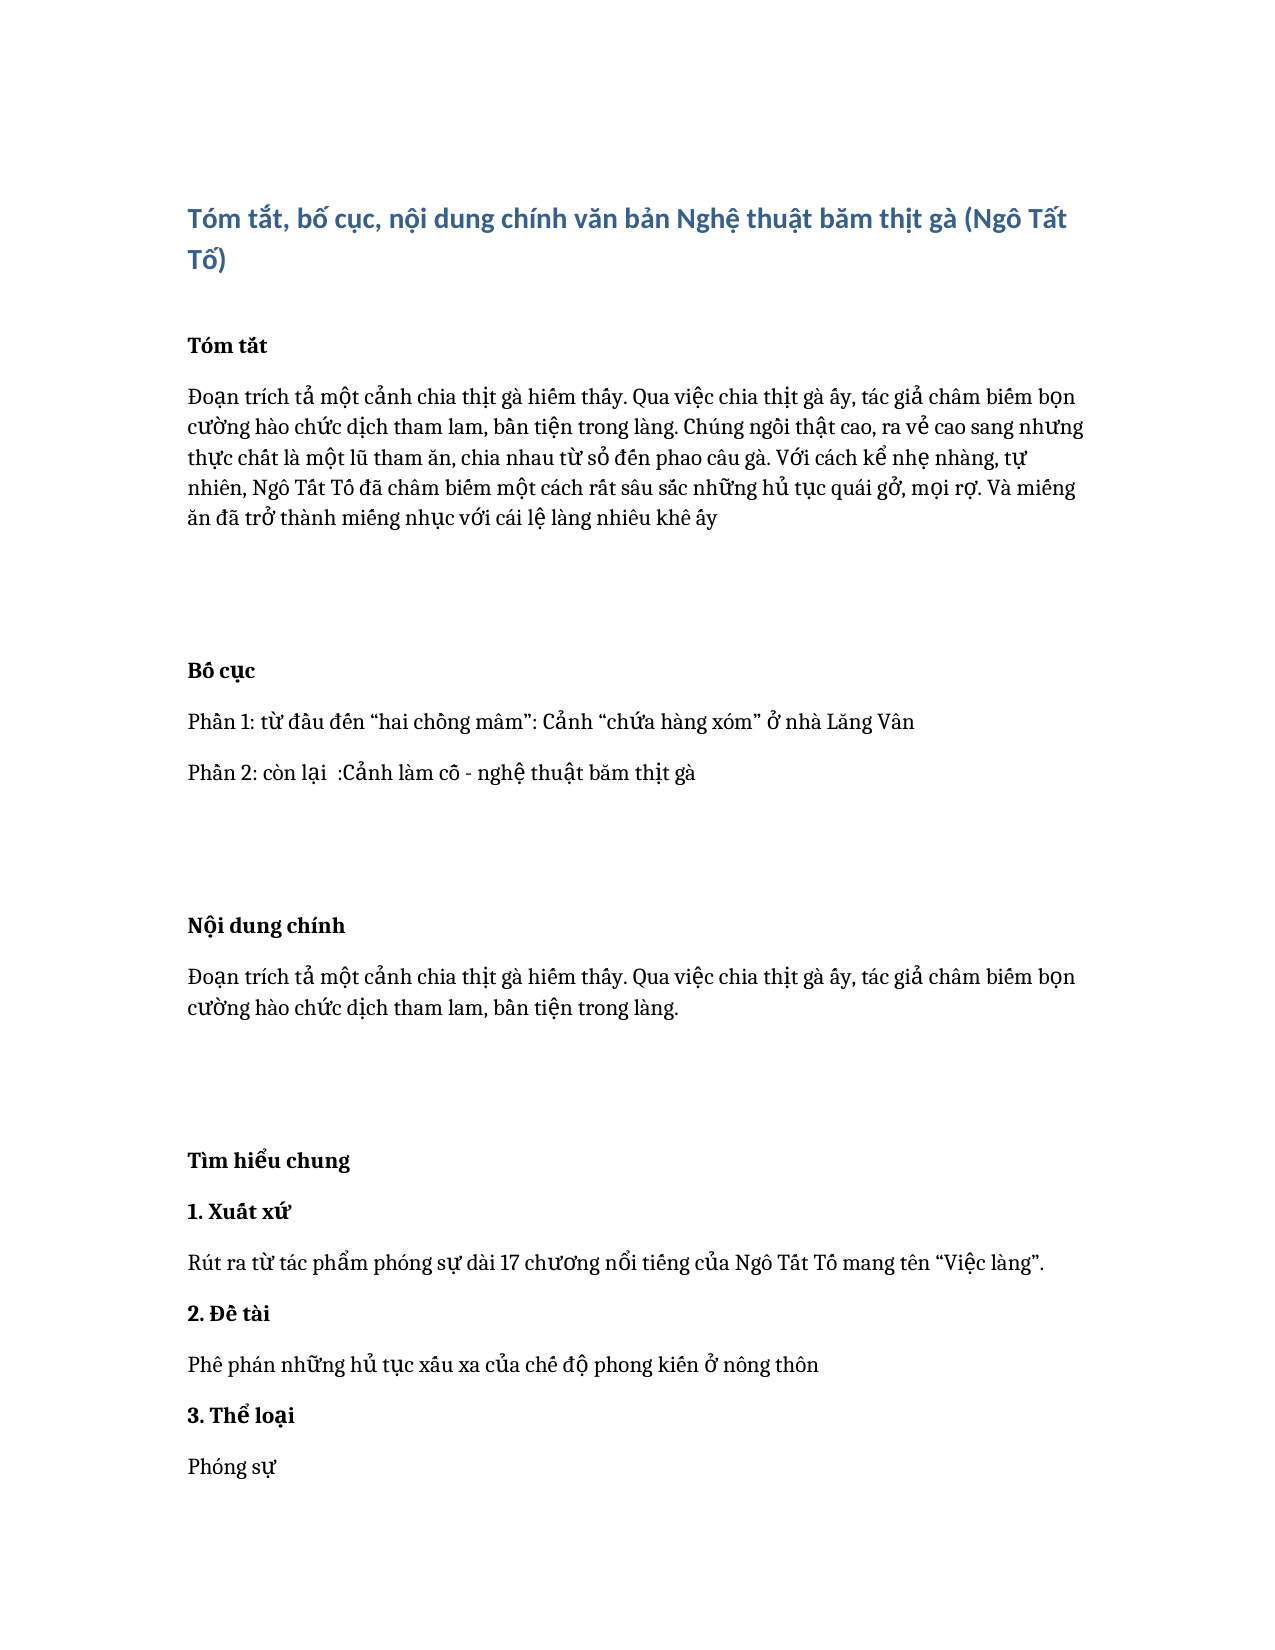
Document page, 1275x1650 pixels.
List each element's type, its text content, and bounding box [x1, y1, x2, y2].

text Phần 2: còn lại :Cảnh làm cỗ - nghệ thuật băm thịt gà [187, 760, 1087, 786]
text Rút ra từ tác phẩm phóng sự dài 17 chương nổi tiếng của Ngô Tất Tố mang tên “Việc làng”. [187, 1249, 1087, 1276]
text Bố cục [187, 658, 1087, 684]
text Phê phán những hủ tục xấu xa của chế độ phong kiến ở nông thôn [187, 1352, 1087, 1378]
text Phóng sự [187, 1454, 1087, 1480]
text Phần 1: từ đầu đến “hai chồng mâm”: Cảnh “chứa hàng xóm” ở nhà Lăng Vân [187, 709, 1087, 735]
text Đoạn trích tả một cảnh chia thịt gà hiếm thấy. Qua việc chia thịt gà ấy, tác giả châm biếm bọn cường hào chức dịch tham lam, bần tiện trong làng. [187, 964, 1087, 1021]
subtitle Tóm tắt, bố cục, nội dung chính văn bản Nghệ thuật băm thịt gà (Ngô Tất Tố) [187, 200, 1087, 277]
text 2. Đề tài [187, 1301, 1087, 1327]
text Tóm tắt [187, 333, 1087, 359]
text Tìm hiểu chung [187, 1147, 1087, 1174]
text Đoạn trích tả một cảnh chia thịt gà hiếm thấy. Qua việc chia thịt gà ấy, tác giả châm biếm bọn cường hào chức dịch tham lam, bần tiện trong làng. Chúng ngồi thật cao, ra vẻ cao sang nhưng thực chất là một lũ tham ăn, chia nhau từ sỏ đến phao câu gà. Với cách kể nhẹ nhàng, tự nhiên, Ngô Tất Tố đã châm biếm một cách rất sâu sắc những hủ tục quái gở, mọi rợ. Và miếng ăn đã trở thành miếng nhục với cái lệ làng nhiêu khê ấy [187, 384, 1087, 531]
text Nội dung chính [187, 913, 1087, 939]
text 1. Xuất xứ [187, 1198, 1087, 1225]
text 3. Thể loại [187, 1403, 1087, 1429]
